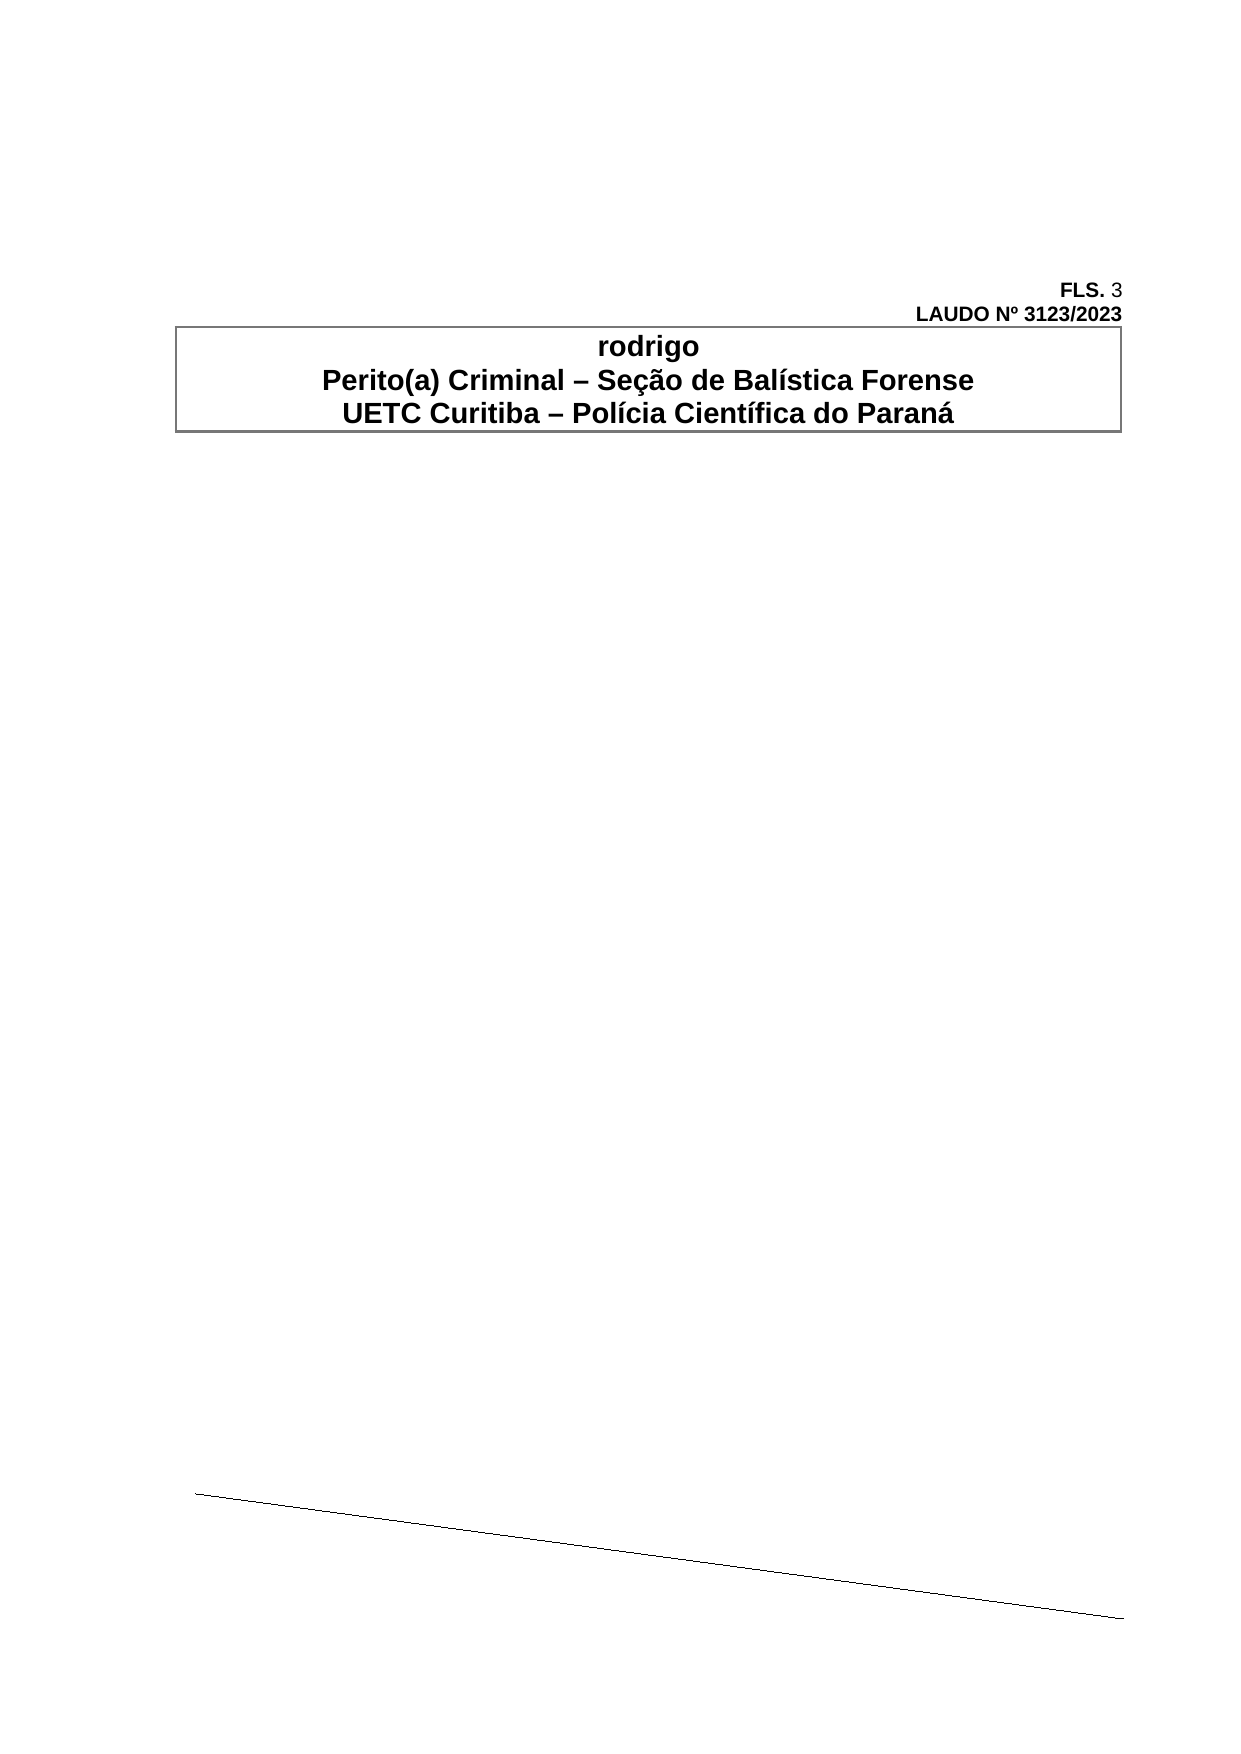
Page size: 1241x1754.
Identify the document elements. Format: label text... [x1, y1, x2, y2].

table_header rodrigo Perito(a) Criminal – Seção de Balística Forense UETC Curitiba – Polícia Científica do Paraná [177, 328, 1120, 430]
